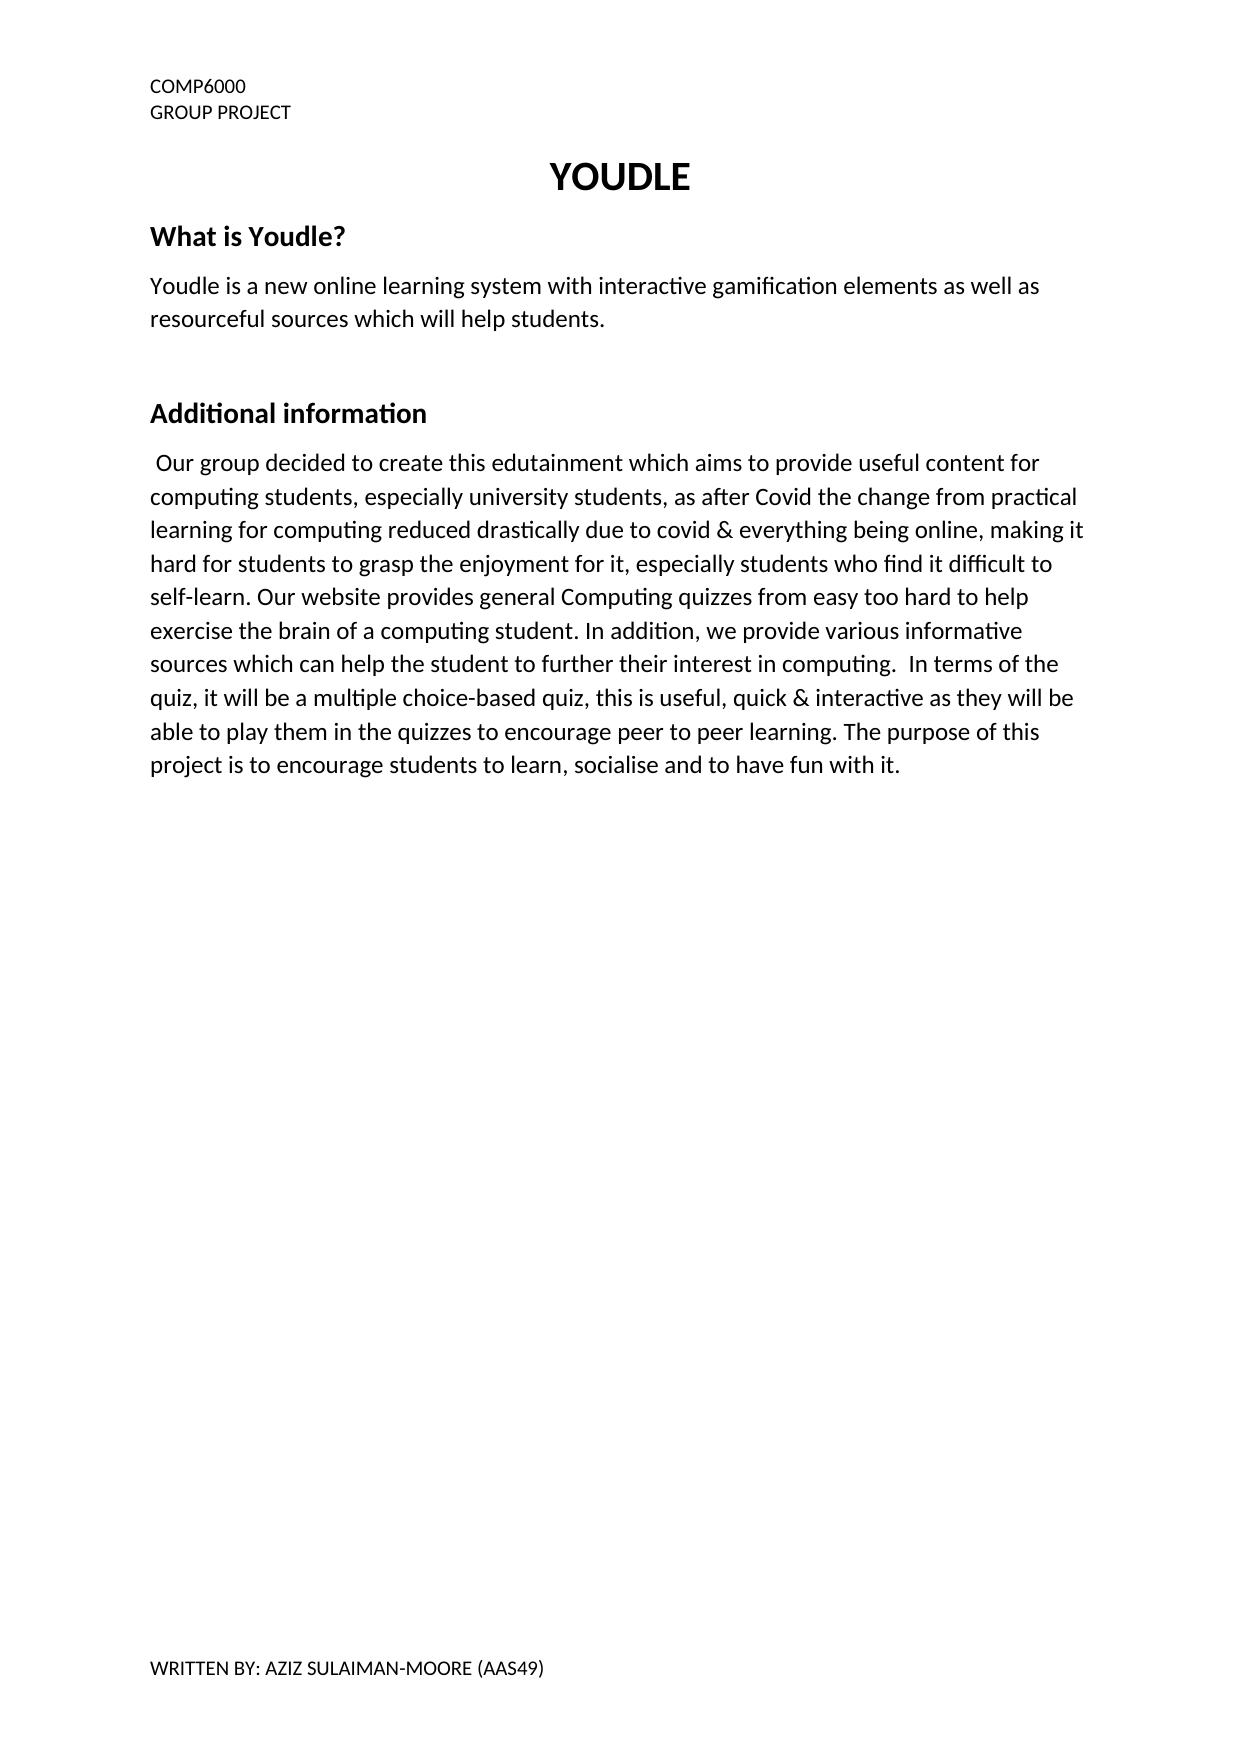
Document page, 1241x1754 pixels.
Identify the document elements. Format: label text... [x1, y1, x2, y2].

text Our group decided to create this edutainment which aims to provide useful content for computing students, especially university students, as after Covid the change from practical learning for computing reduced drastically due to covid & everything being online, making it hard for students to grasp the enjoyment for it, especially students who find it difficult to self-learn. Our website provides general Computing quizzes from easy too hard to help exercise the brain of a computing student. In addition, we provide various informative sources which can help the student to further their interest in computing. In terms of the quiz, it will be a multiple choice-based quiz, this is useful, quick & interactive as they will be able to play them in the quizzes to encourage peer to peer learning. The purpose of this project is to encourage students to learn, socialise and to have fun with it. [150, 447, 1090, 780]
text Youdle is a new online learning system with interactive gamification elements as well as resourceful sources which will help students. [150, 270, 1090, 334]
text Additional information [150, 396, 1090, 431]
text What is Youdle? [150, 218, 1090, 254]
text YOUDLE [150, 150, 1090, 201]
